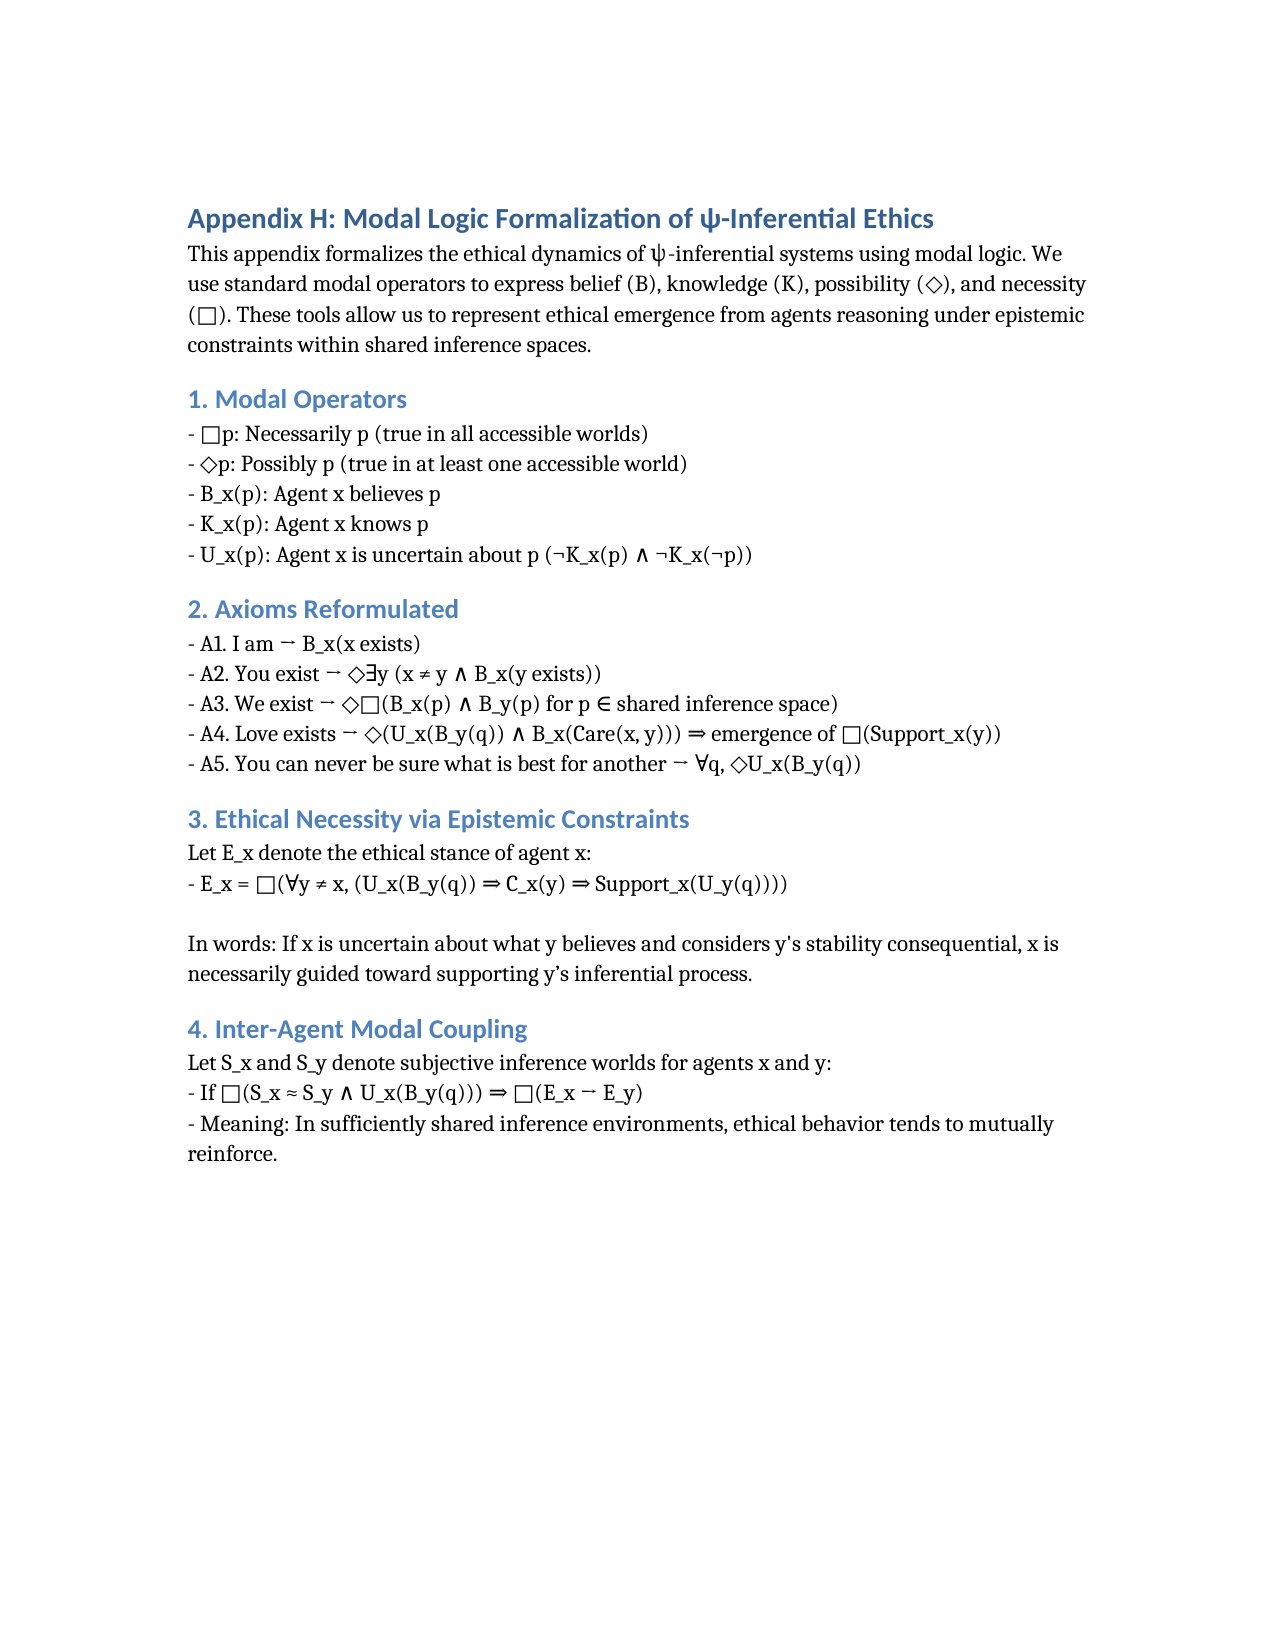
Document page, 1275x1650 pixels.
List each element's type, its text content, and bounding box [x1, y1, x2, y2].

text Let E_x denote the ethical stance of agent x: - E_x = □(∀y ≠ x, (U_x(B_y(q)) ⇒ C_x(y) ⇒ Support_x(U_y(q)))) In words: If x is uncertain about what y believes and considers y's stability consequential, x is necessarily guided toward supporting y’s inferential process. [187, 840, 1087, 987]
text - □p: Necessarily p (true in all accessible worlds) - ◇p: Possibly p (true in at least one accessible world) - B_x(p): Agent x believes p - K_x(p): Agent x knows p - U_x(p): Agent x is uncertain about p (¬K_x(p) ∧ ¬K_x(¬p)) [187, 421, 1087, 568]
text - A1. I am → B_x(x exists) - A2. You exist → ◇∃y (x ≠ y ∧ B_x(y exists)) - A3. We exist → ◇□(B_x(p) ∧ B_y(p) for p ∈ shared inference space) - A4. Love exists → ◇(U_x(B_y(q)) ∧ B_x(Care(x, y))) ⇒ emergence of □(Support_x(y)) - A5. You can never be sure what is best for another → ∀q, ◇U_x(B_y(q)) [187, 630, 1087, 777]
subtitle 4. Inter-Agent Modal Coupling [187, 1012, 1087, 1045]
subtitle 1. Modal Operators [187, 383, 1087, 416]
subtitle 2. Axioms Reformulated [187, 592, 1087, 625]
subtitle Appendix H: Modal Logic Formalization of ψ-Inferential Ethics [187, 200, 1087, 236]
text Let S_x and S_y denote subjective inference worlds for agents x and y: - If □(S_x ≈ S_y ∧ U_x(B_y(q))) ⇒ □(E_x → E_y) - Meaning: In sufficiently shared inference environments, ethical behavior tends to mutually reinforce. [187, 1050, 1087, 1197]
subtitle 3. Ethical Necessity via Epistemic Constraints [187, 802, 1087, 835]
text This appendix formalizes the ethical dynamics of ψ-inferential systems using modal logic. We use standard modal operators to express belief (B), knowledge (K), possibility (◇), and necessity (□). These tools allow us to represent ethical emergence from agents reasoning under epistemic constraints within shared inference spaces. [187, 241, 1087, 358]
